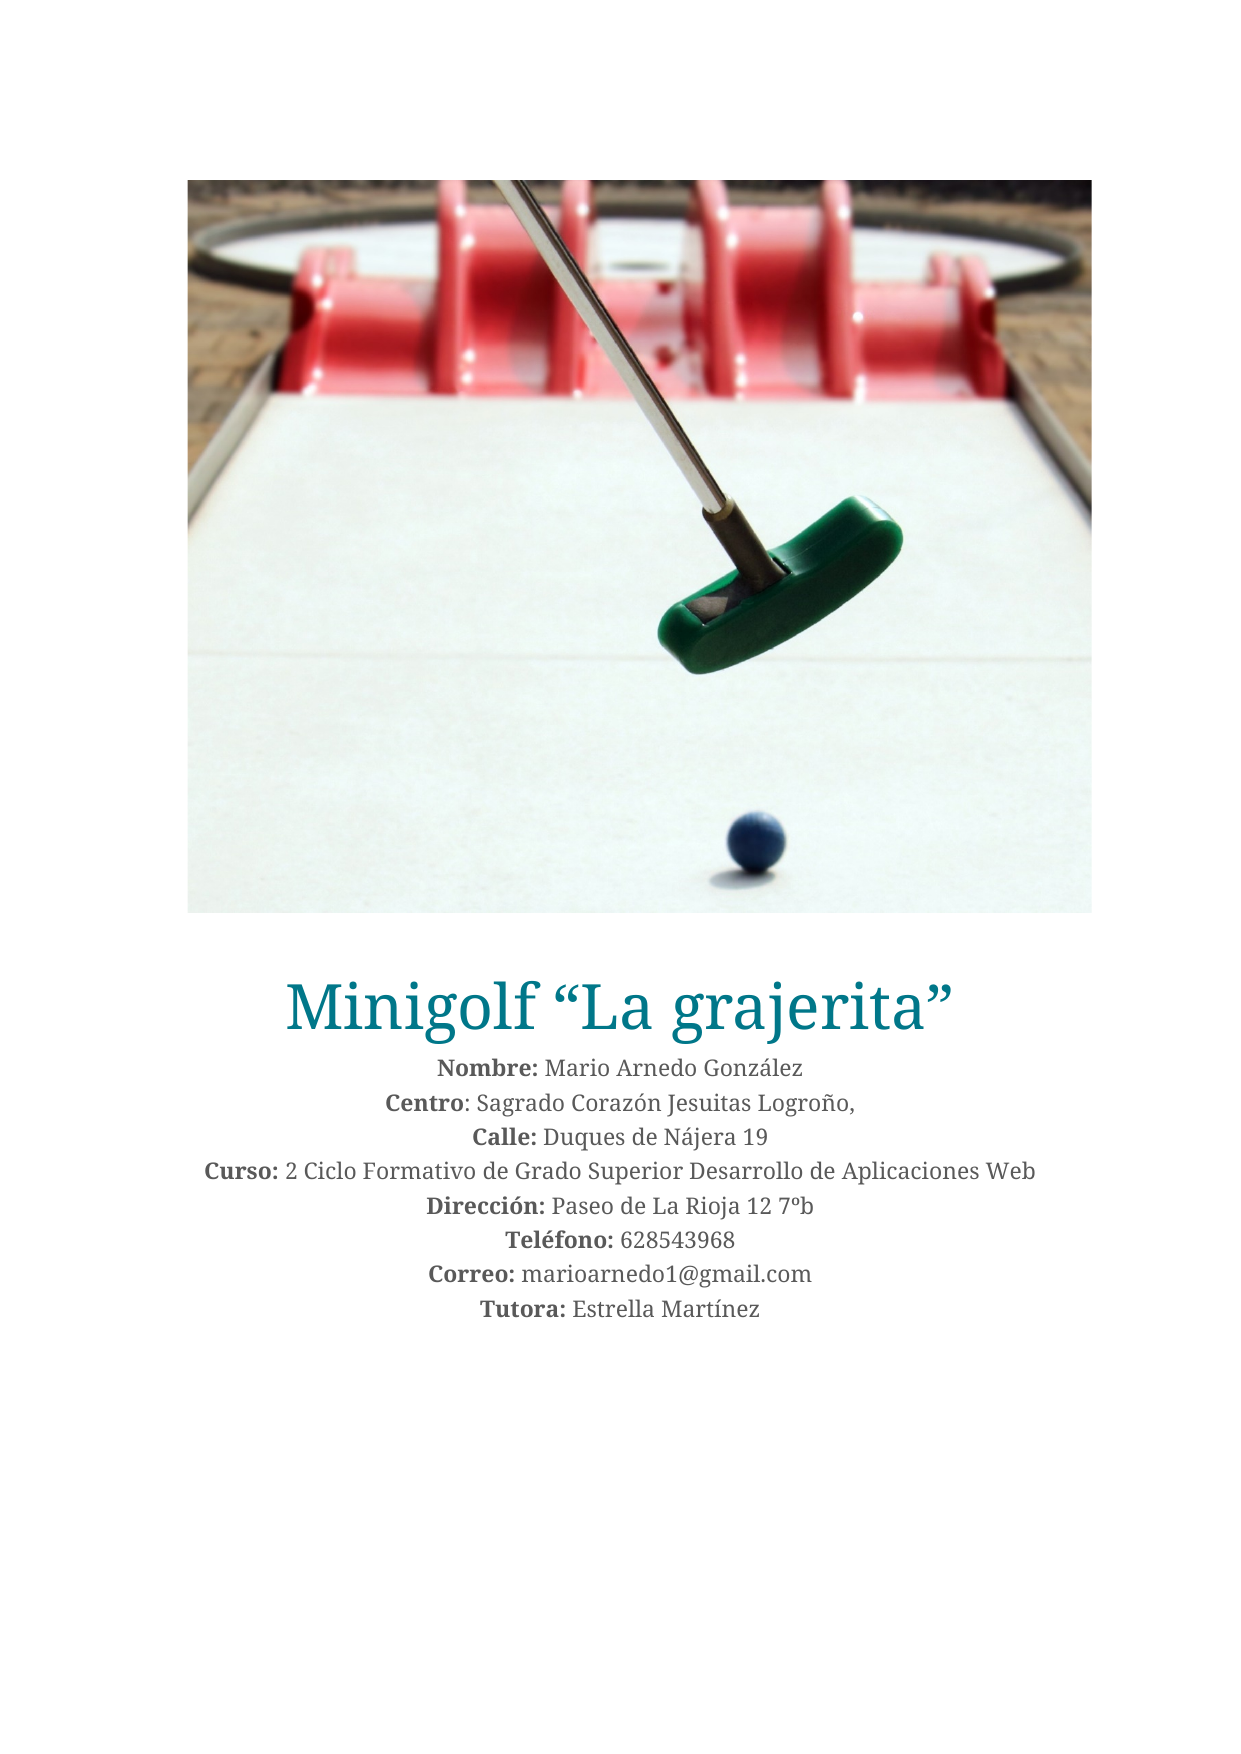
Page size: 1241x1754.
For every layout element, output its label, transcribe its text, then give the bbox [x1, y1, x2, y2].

text Curso: 2 Ciclo Formativo de Grado Superior Desarrollo de Aplicaciones Web [187, 1155, 1053, 1186]
title Minigolf “La grajerita” [187, 963, 1053, 1048]
text Dirección: Paseo de La Rioja 12 7ºb [187, 1189, 1053, 1221]
text Centro: Sagrado Corazón Jesuitas Logroño, [187, 1086, 1053, 1118]
text Correo: marioarnedo1@gmail.com [187, 1258, 1053, 1289]
text Teléfono: 628543968 [187, 1224, 1053, 1255]
picture [187, 180, 1092, 913]
text Nombre: Mario Arnedo González [187, 1052, 1053, 1083]
text Tutora: Estrella Martínez [187, 1293, 1053, 1324]
text Calle: Duques de Nájera 19 [187, 1121, 1053, 1152]
